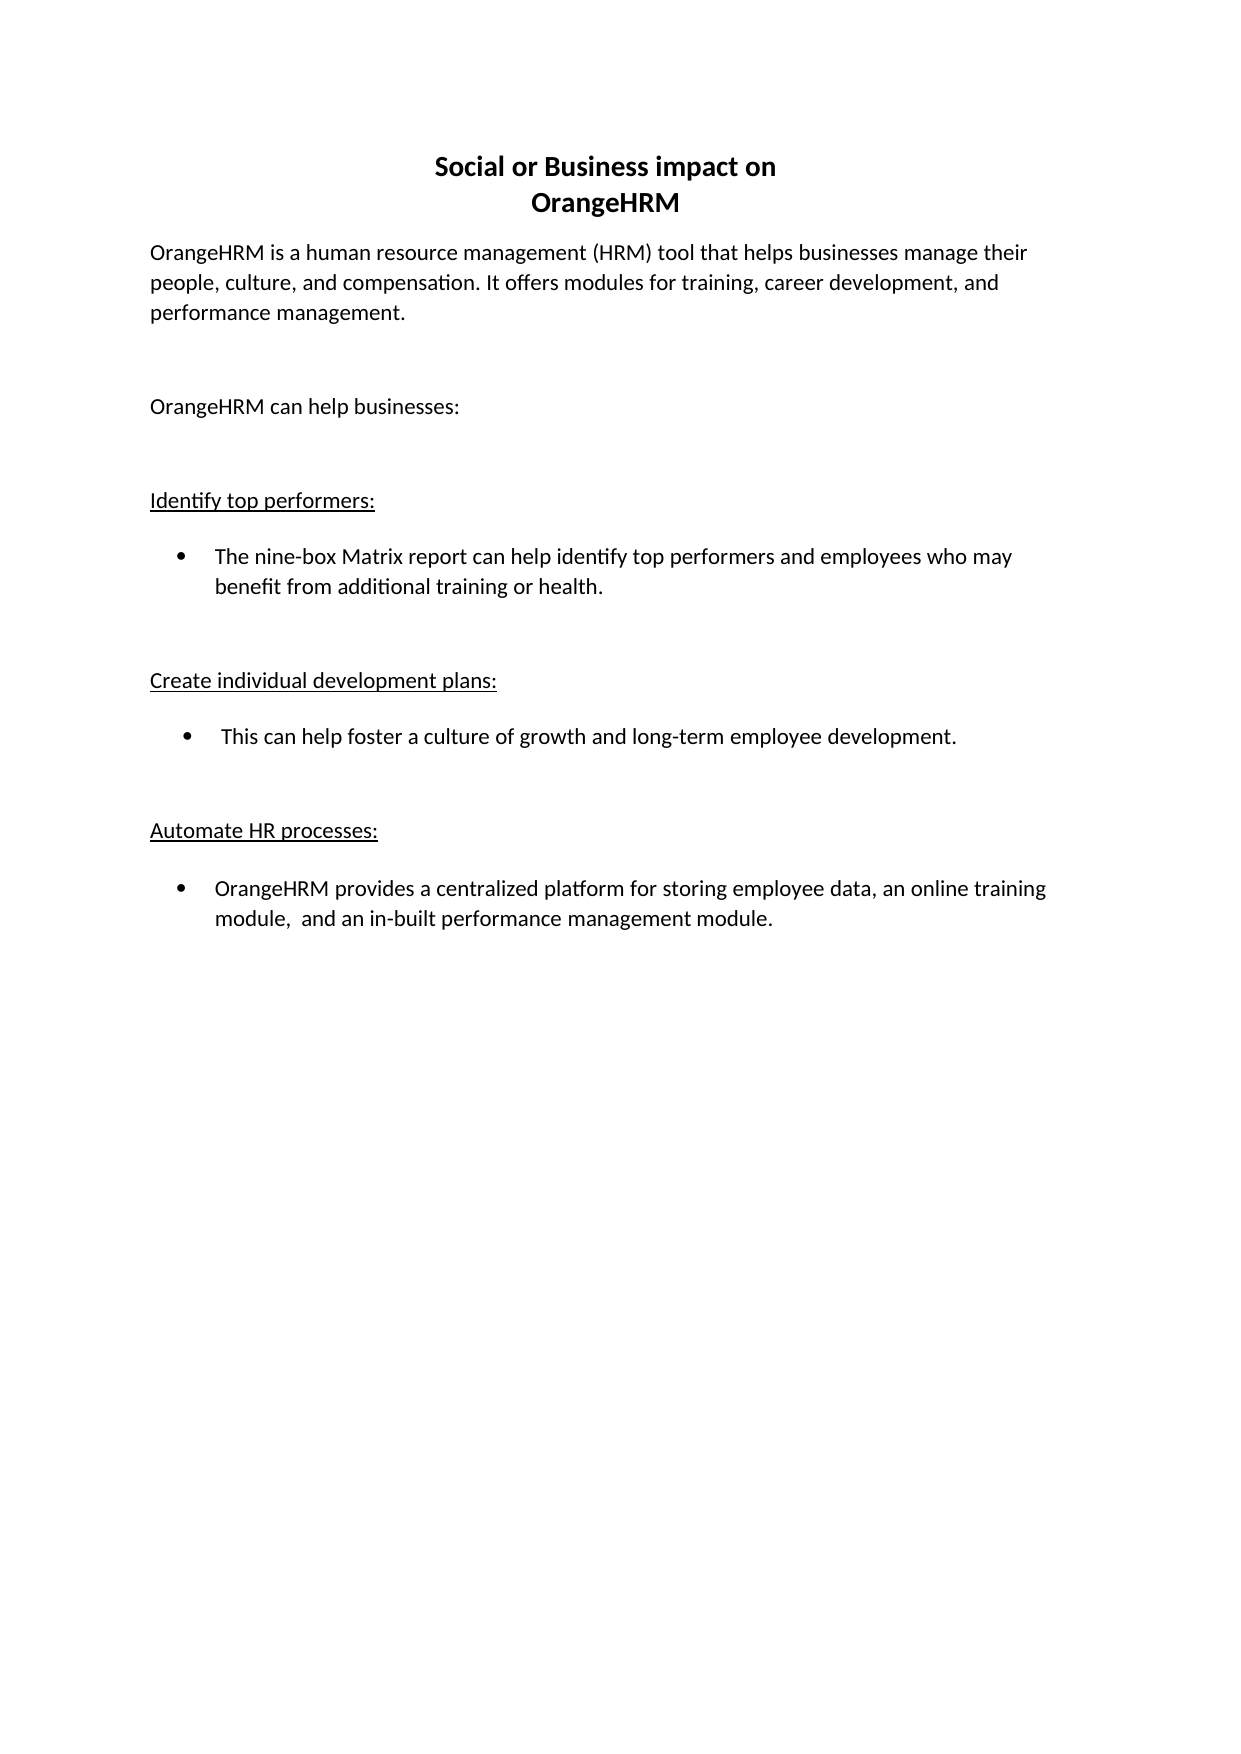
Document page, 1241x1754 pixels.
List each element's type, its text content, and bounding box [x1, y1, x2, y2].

text OrangeHRM can help businesses: [150, 392, 1069, 420]
list This can help foster a culture of growth and long-term employee development. [183, 722, 1069, 750]
list The nine-box Matrix report can help identify top performers and employees who may benefit from additional training or health. [177, 542, 1069, 601]
text Identify top performers: [150, 486, 1069, 514]
text Automate HR processes: [150, 816, 1069, 844]
text OrangeHRM is a human resource management (HRM) tool that helps businesses manage their people, culture, and compensation. It offers modules for training, career development, and [150, 238, 1069, 296]
title Social or Business impact on OrangeHRM [413, 148, 797, 219]
list OrangeHRM provides a centralized platform for storing employee data, an online training module, and an in-built performance management module. [177, 874, 1069, 932]
text performance management. [150, 298, 1069, 327]
text Create individual development plans: [150, 666, 1069, 694]
